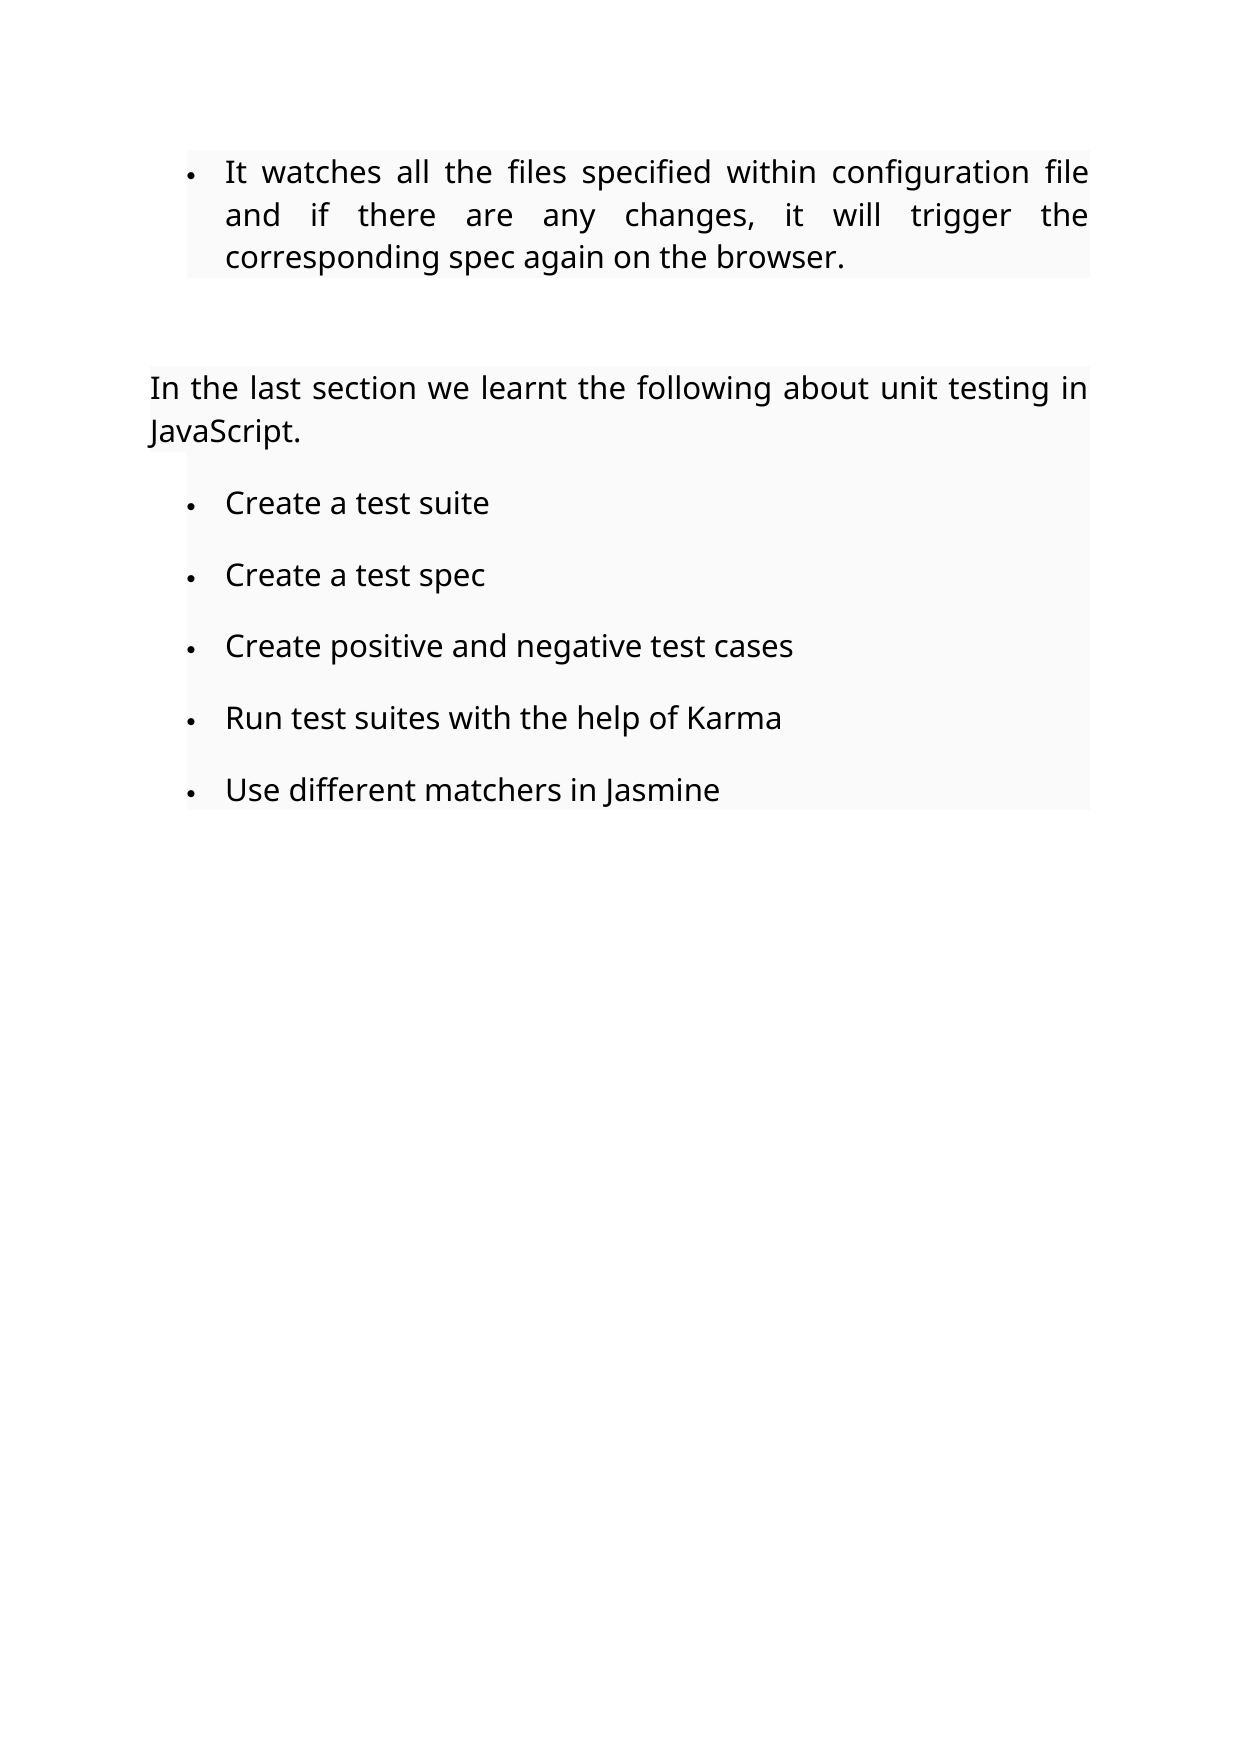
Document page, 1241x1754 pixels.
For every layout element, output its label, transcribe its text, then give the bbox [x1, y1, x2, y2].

list Create positive and negative test cases [187, 624, 1090, 667]
list Use different matchers in Jasmine [187, 768, 1090, 810]
list It watches all the files specified within configuration file and if there are any changes, it will trigger the corresponding spec again on the browser. [187, 150, 1090, 278]
text In the last section we learnt the following about unit testing in JavaScript. [150, 366, 1090, 452]
list Run test suites with the help of Karma [187, 696, 1090, 739]
list Create a test suite [187, 481, 1090, 523]
list Create a test spec [187, 552, 1090, 595]
